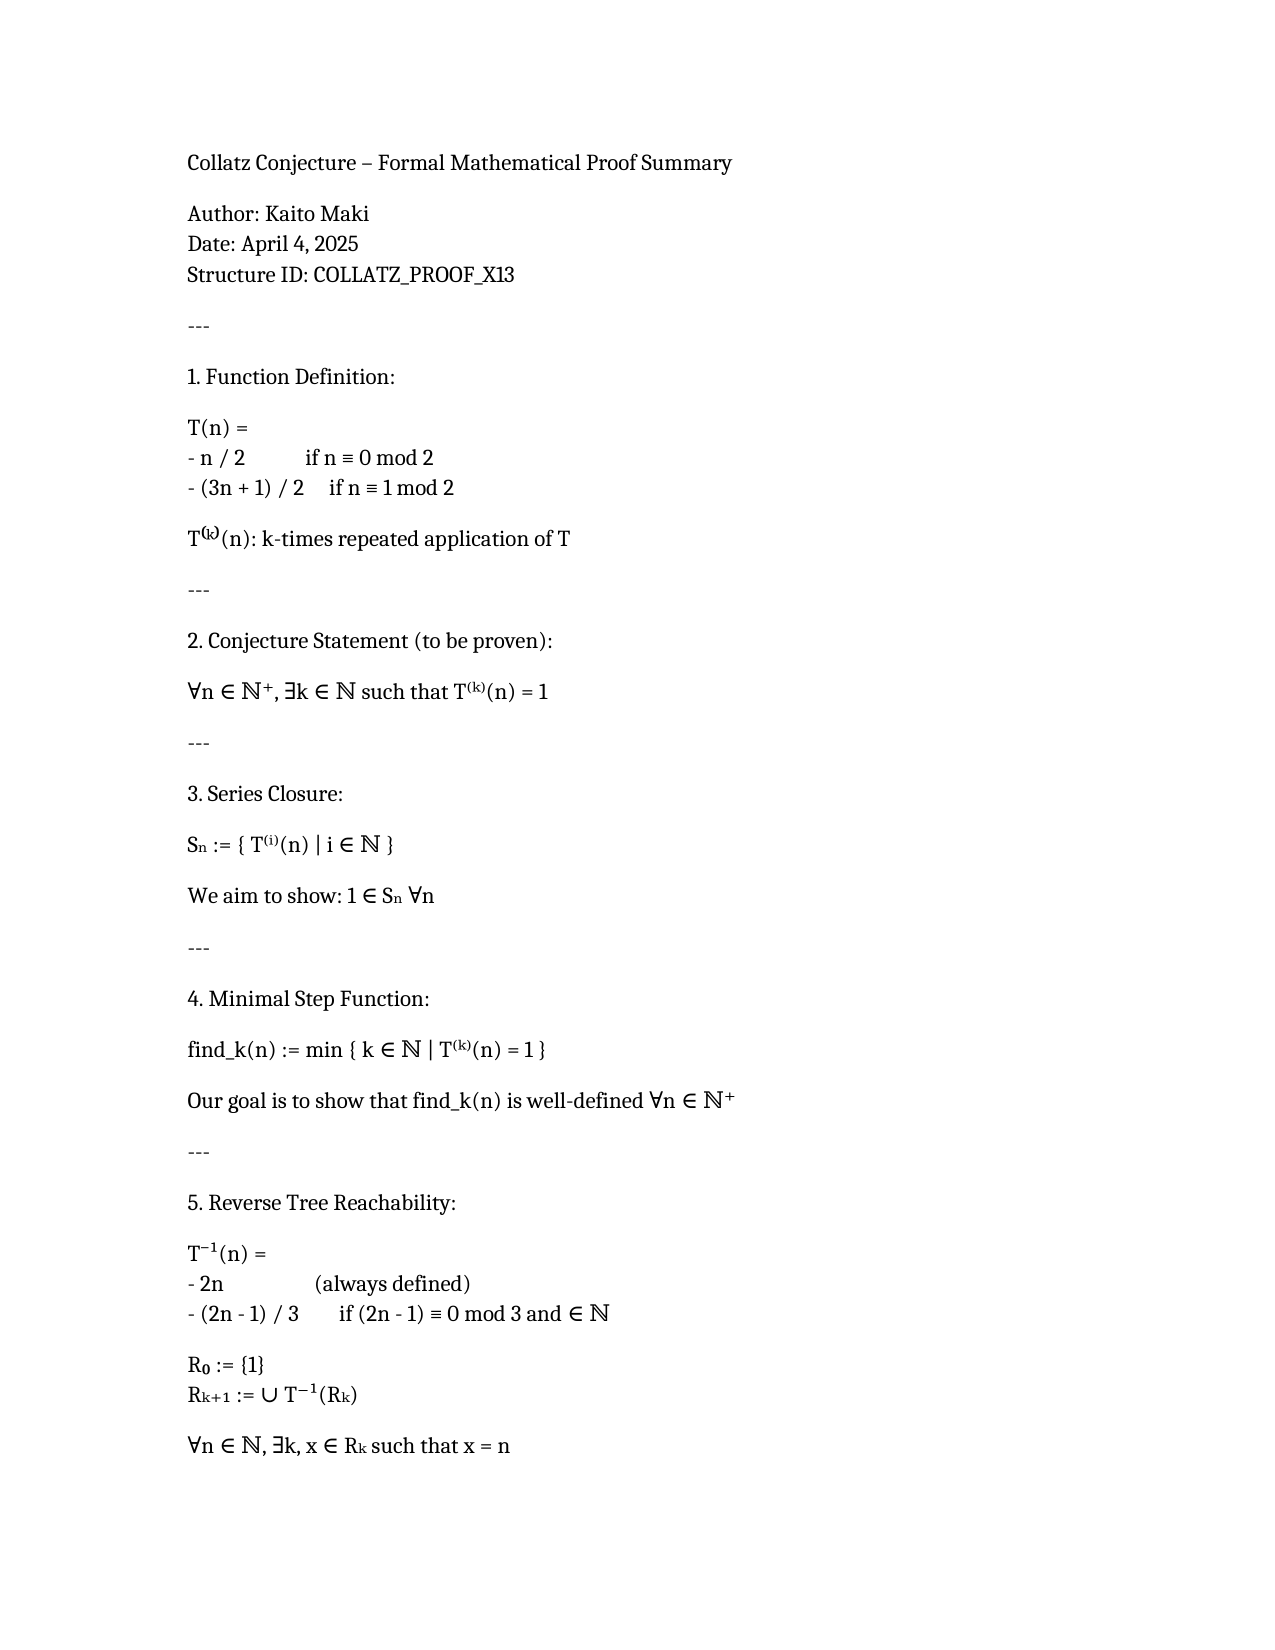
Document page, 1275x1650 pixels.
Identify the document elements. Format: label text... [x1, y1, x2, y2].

text find_k(n) := min { k ∈ ℕ | T⁽ᵏ⁾(n) = 1 } [187, 1036, 1087, 1063]
text --- [187, 312, 1087, 339]
text 5. Reverse Tree Reachability: [187, 1189, 1087, 1216]
text 2. Conjecture Statement (to be proven): [187, 628, 1087, 654]
text T⁽ᵏ⁾(n): k-times repeated application of T [187, 526, 1087, 552]
text T(n) = - n / 2 if n ≡ 0 mod 2 - (3n + 1) / 2 if n ≡ 1 mod 2 [187, 414, 1087, 501]
text T⁻¹(n) = - 2n (always defined) - (2n - 1) / 3 if (2n - 1) ≡ 0 mod 3 and ∈ ℕ [187, 1241, 1087, 1327]
text Sₙ := { T⁽ⁱ⁾(n) | i ∈ ℕ } [187, 832, 1087, 859]
text ∀n ∈ ℕ⁺, ∃k ∈ ℕ such that T⁽ᵏ⁾(n) = 1 [187, 679, 1087, 706]
text --- [187, 934, 1087, 961]
text ∀n ∈ ℕ, ∃k, x ∈ Rₖ such that x = n [187, 1433, 1087, 1460]
text --- [187, 577, 1087, 603]
text 3. Series Closure: [187, 781, 1087, 808]
text Author: Kaito Maki Date: April 4, 2025 Structure ID: COLLATZ_PROOF_X13 [187, 201, 1087, 288]
text 1. Function Definition: [187, 363, 1087, 390]
text R₀ := {1} Rₖ₊₁ := ∪ T⁻¹(Rₖ) [187, 1352, 1087, 1409]
text Our goal is to show that find_k(n) is well-defined ∀n ∈ ℕ⁺ [187, 1087, 1087, 1114]
text 4. Minimal Step Function: [187, 985, 1087, 1012]
text Collatz Conjecture – Formal Mathematical Proof Summary [187, 150, 1087, 176]
text --- [187, 730, 1087, 757]
text --- [187, 1138, 1087, 1165]
text We aim to show: 1 ∈ Sₙ ∀n [187, 883, 1087, 910]
